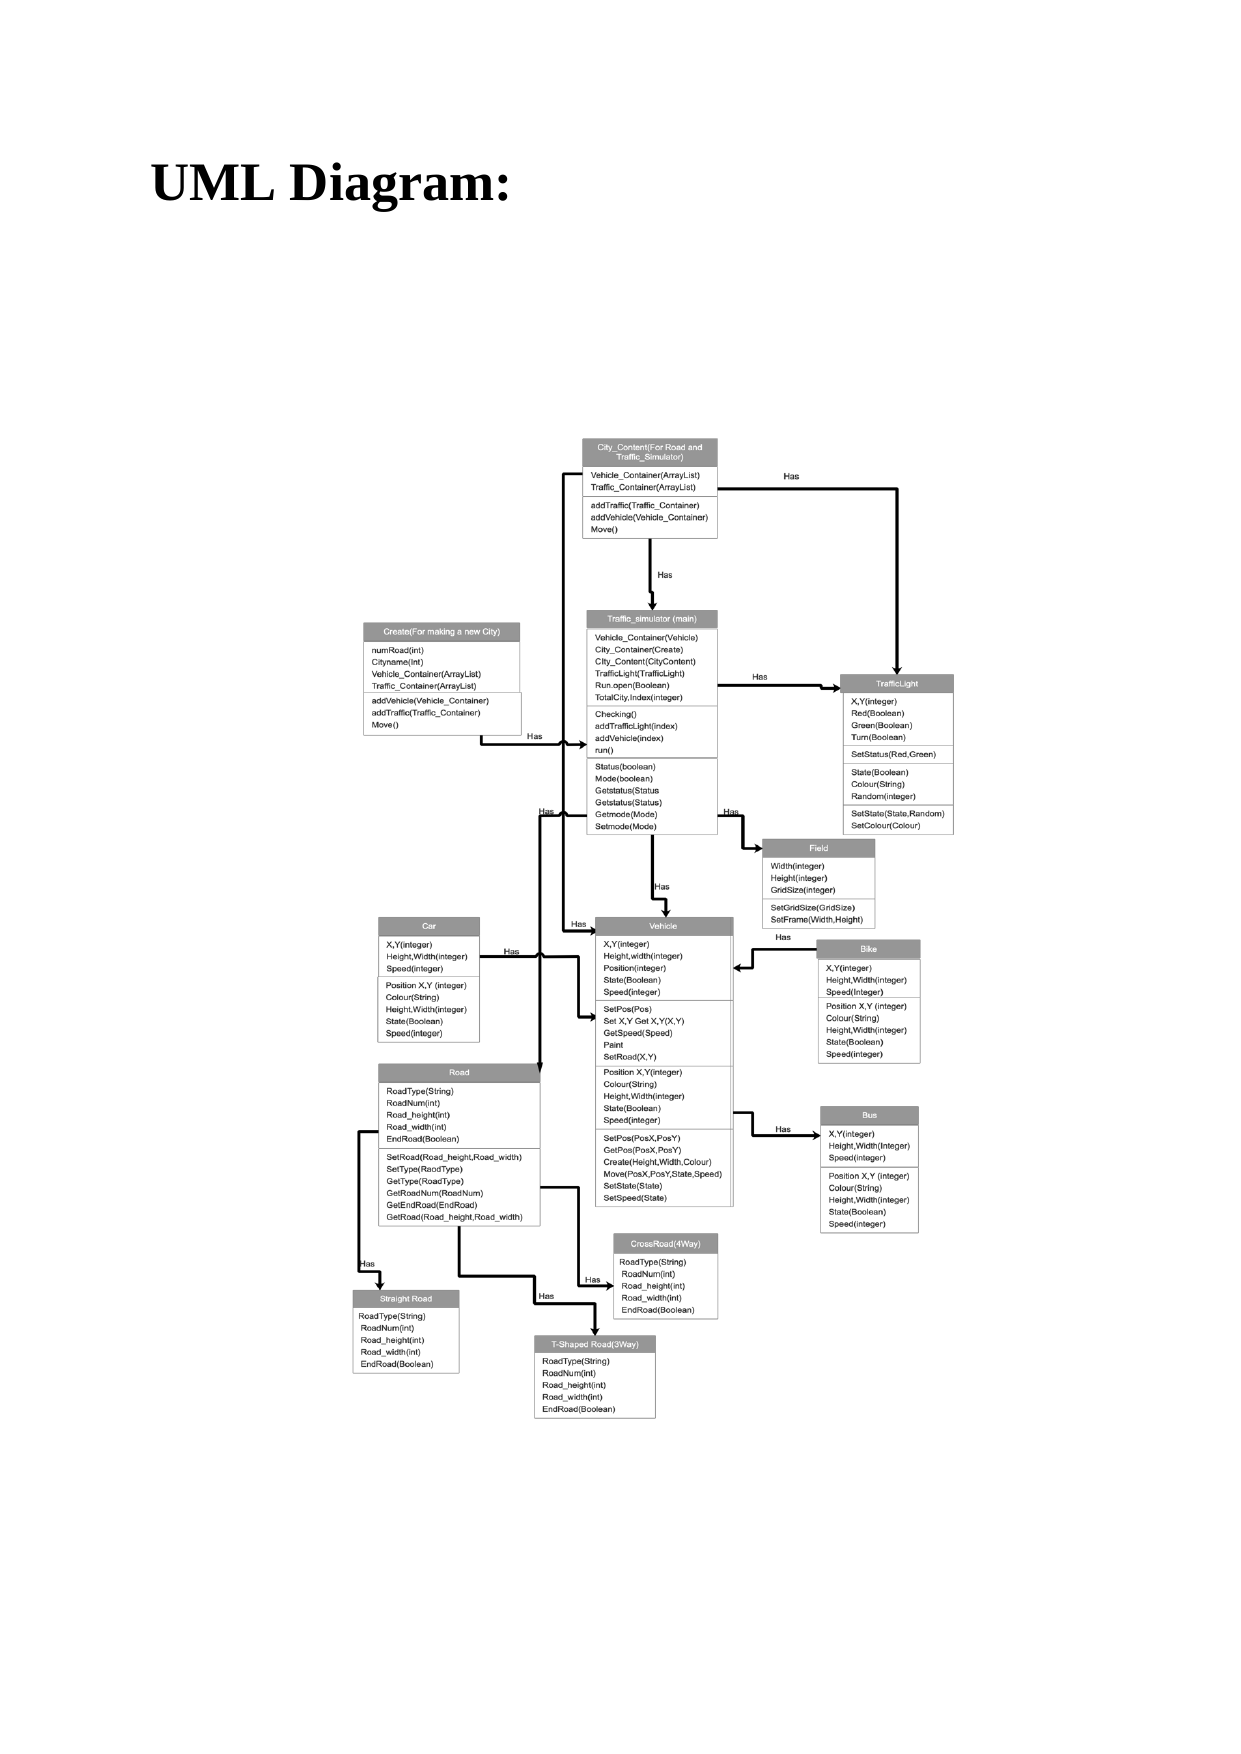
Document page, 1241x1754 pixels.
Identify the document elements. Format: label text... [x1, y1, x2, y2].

subtitle UML Diagram: [150, 150, 1090, 212]
picture [308, 247, 995, 1604]
